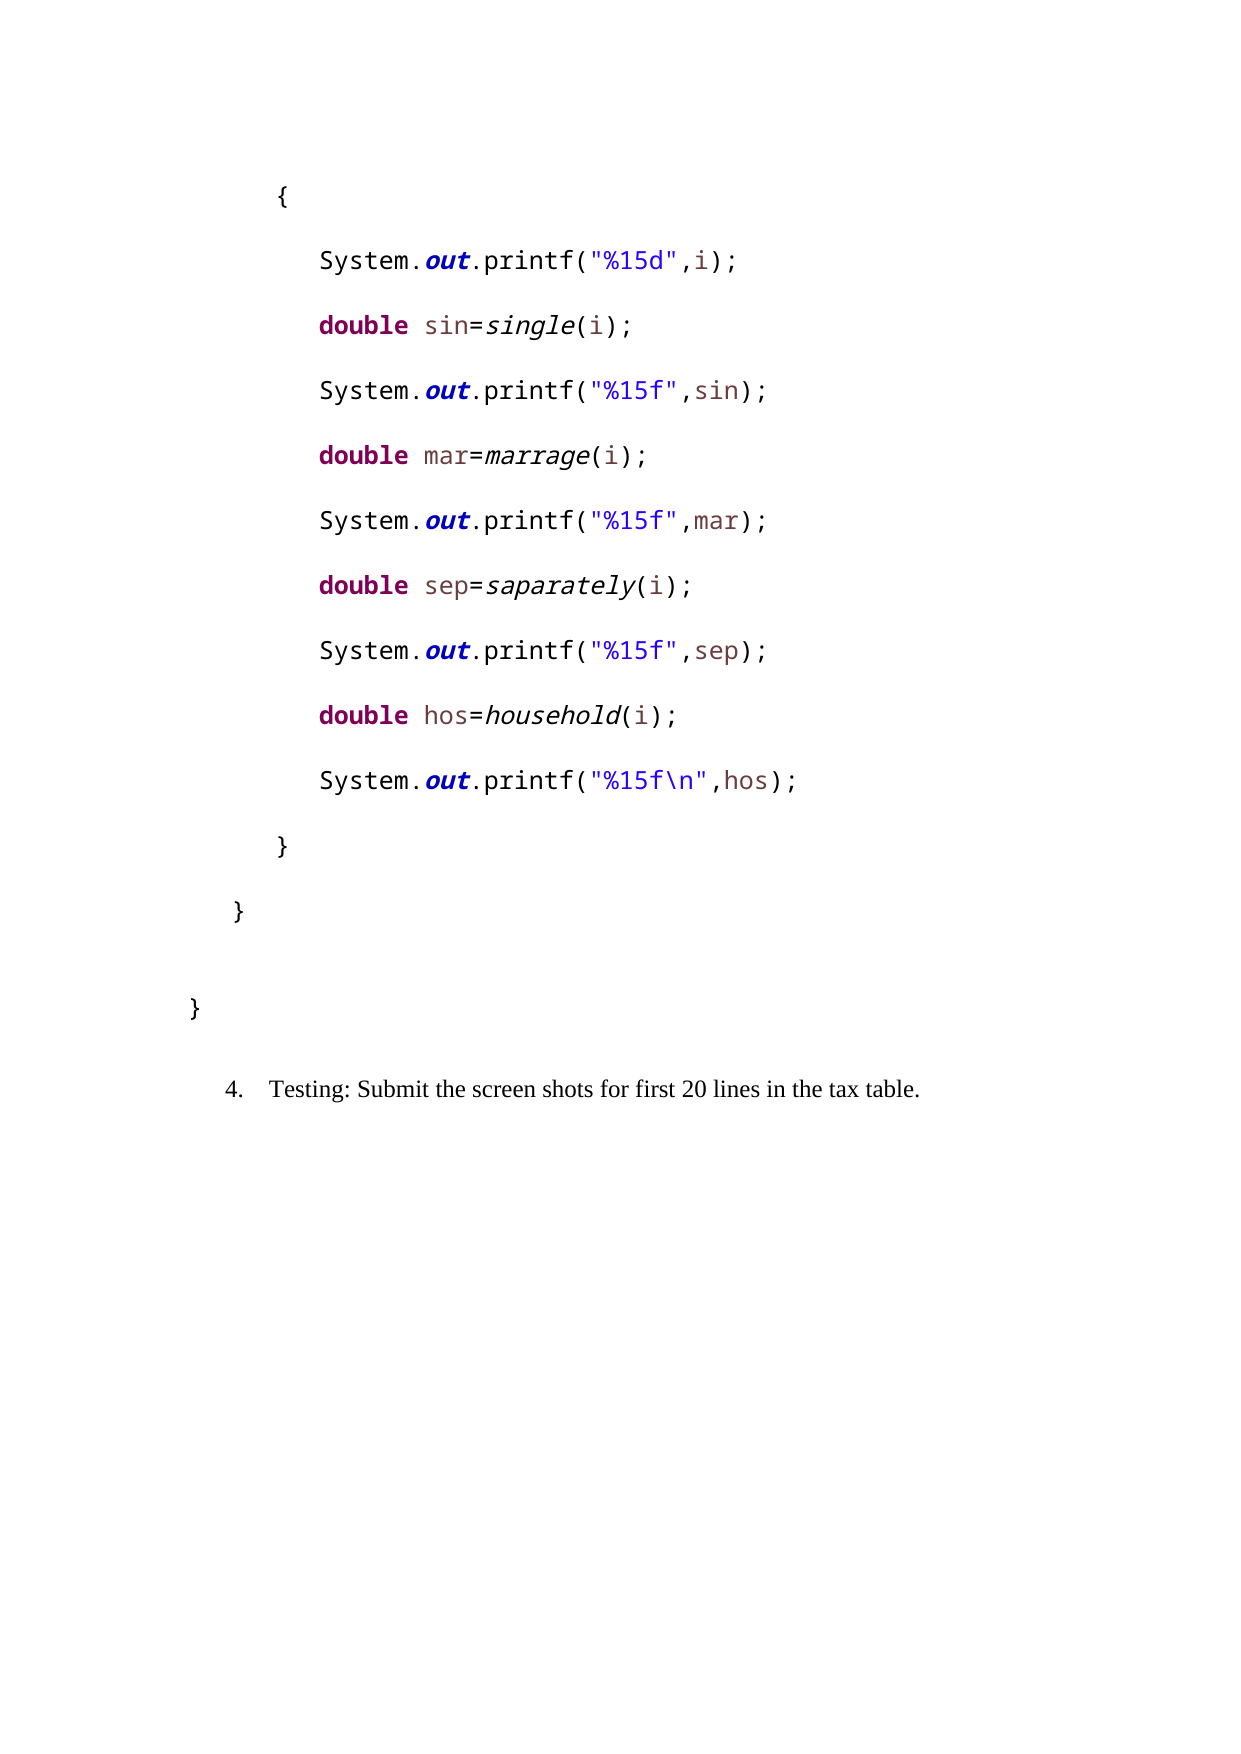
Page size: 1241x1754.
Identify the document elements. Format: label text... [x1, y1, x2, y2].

text } [187, 812, 1053, 877]
text double mar=marrage(i); [187, 422, 1053, 487]
text double sep=saparately(i); [187, 552, 1053, 617]
text double hos=household(i); [187, 682, 1053, 747]
text double sin=single(i); [187, 292, 1053, 357]
list Testing: Submit the screen shots for first 20 lines in the tax table. [225, 1072, 1053, 1104]
text } [187, 877, 1053, 942]
text System.out.printf("%15f\n",hos); [187, 747, 1053, 812]
text System.out.printf("%15f",mar); [187, 487, 1053, 552]
text System.out.printf("%15d",i); [187, 227, 1053, 292]
text } [187, 974, 1053, 1039]
text System.out.printf("%15f",sep); [187, 617, 1053, 682]
text System.out.printf("%15f",sin); [187, 357, 1053, 422]
text { [187, 162, 1053, 227]
